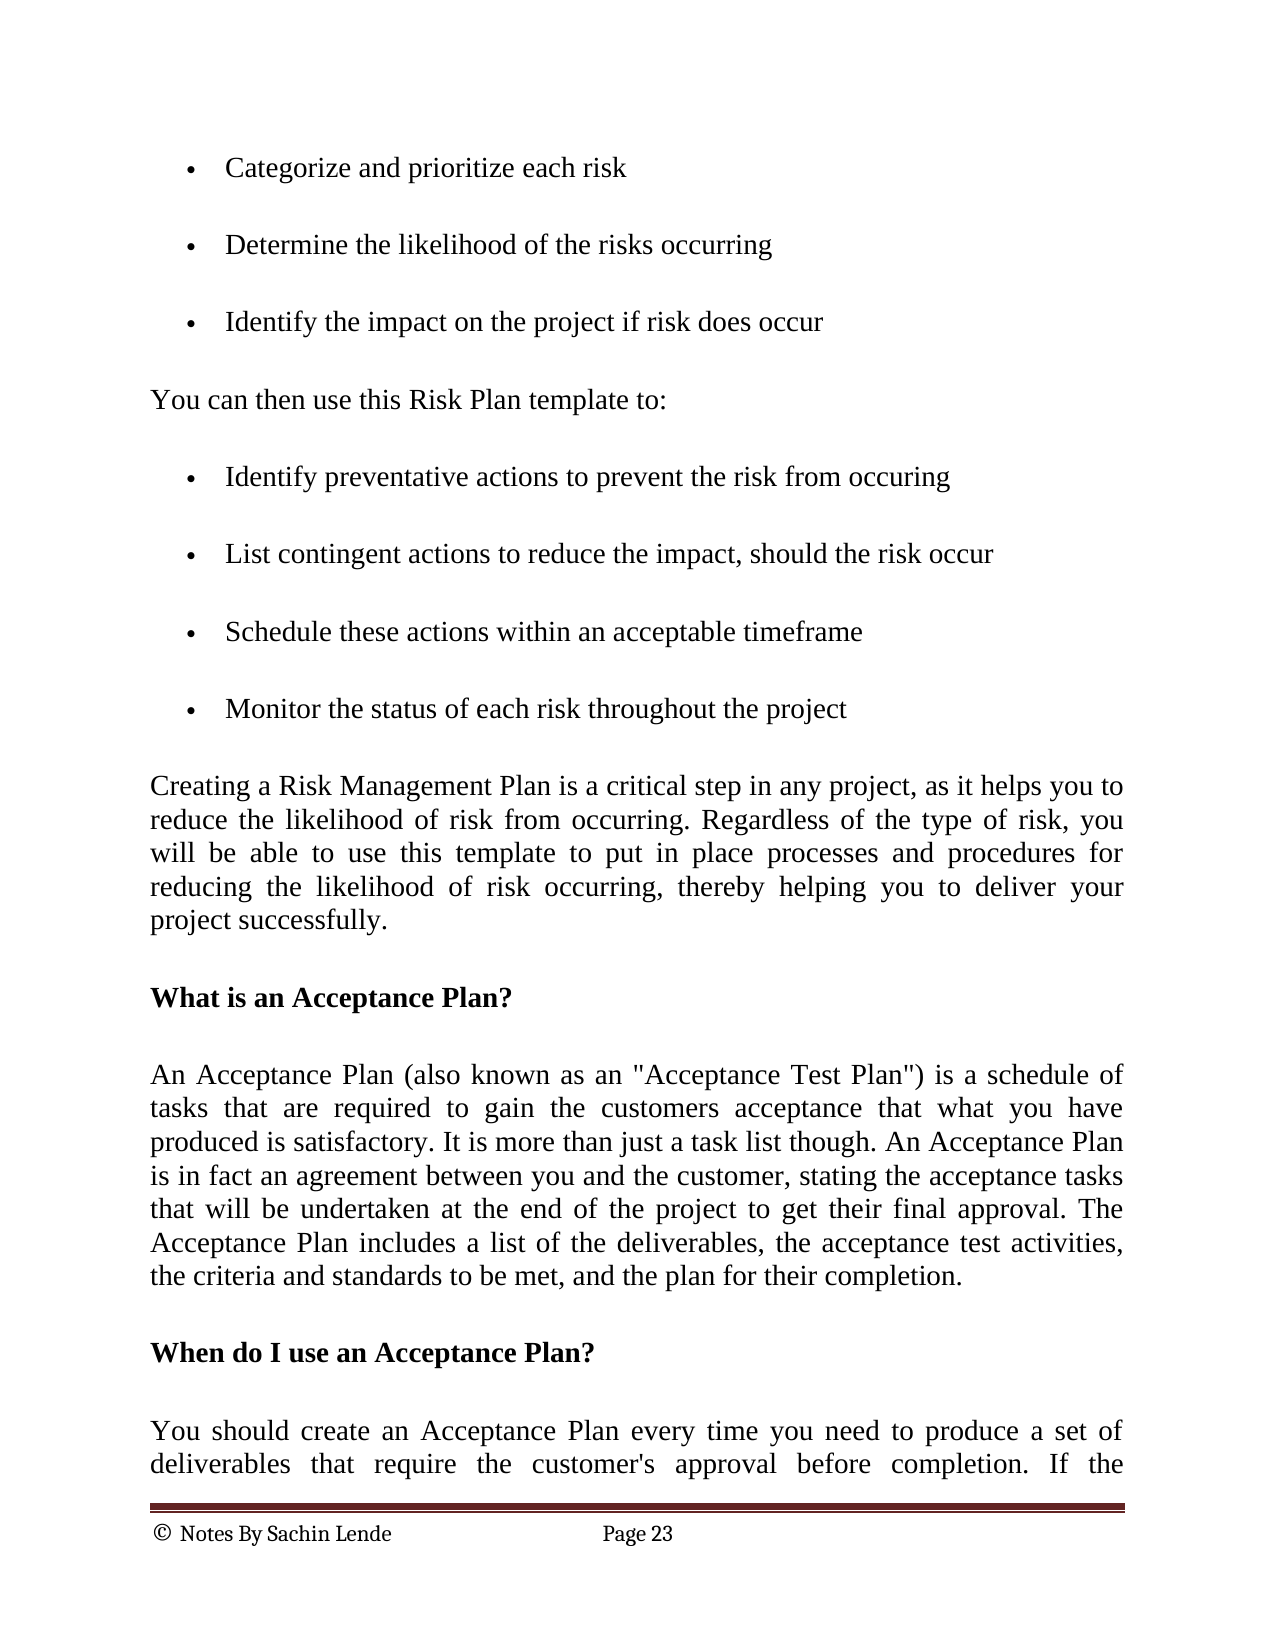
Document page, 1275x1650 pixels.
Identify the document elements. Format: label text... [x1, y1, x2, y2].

text You can then use this Risk Plan template to: [150, 382, 1125, 415]
list Schedule these actions within an acceptable timeframe [187, 614, 1125, 647]
list Identify the impact on the project if risk does occur [187, 304, 1125, 338]
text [150, 1413, 1125, 1480]
list List contingent actions to reduce the impact, should the risk occur [187, 536, 1125, 570]
text What is an Acceptance Plan? [150, 980, 1125, 1013]
list Monitor the status of each risk throughout the project [187, 691, 1125, 724]
list Identify preventative actions to prevent the risk from occuring [187, 459, 1125, 493]
text An Acceptance Plan (also known as an "Acceptance Test Plan") is a schedule of tasks that are required to gain the customers acceptance that what you have produced is satisfactory. It is more than just a task list though. An Acceptance Plan is in fact an agreement between you and the customer, stating the acceptance tasks that will be undertaken at the end of the project to get their final approval. The Acceptance Plan includes a list of the deliverables, the acceptance test activities, the criteria and standards to be met, and the plan for their completion. [150, 1057, 1125, 1292]
text When do I use an Acceptance Plan? [150, 1336, 1125, 1369]
list Categorize and prioritize each risk [187, 150, 1125, 183]
list Determine the likelihood of the risks occurring [187, 227, 1125, 261]
text Creating a Risk Management Plan is a critical step in any project, as it helps you to reduce the likelihood of risk from occurring. Regardless of the type of risk, you will be able to use this template to put in place processes and procedures for reducing the likelihood of risk occurring, thereby helping you to deliver your project successfully. [150, 768, 1125, 936]
